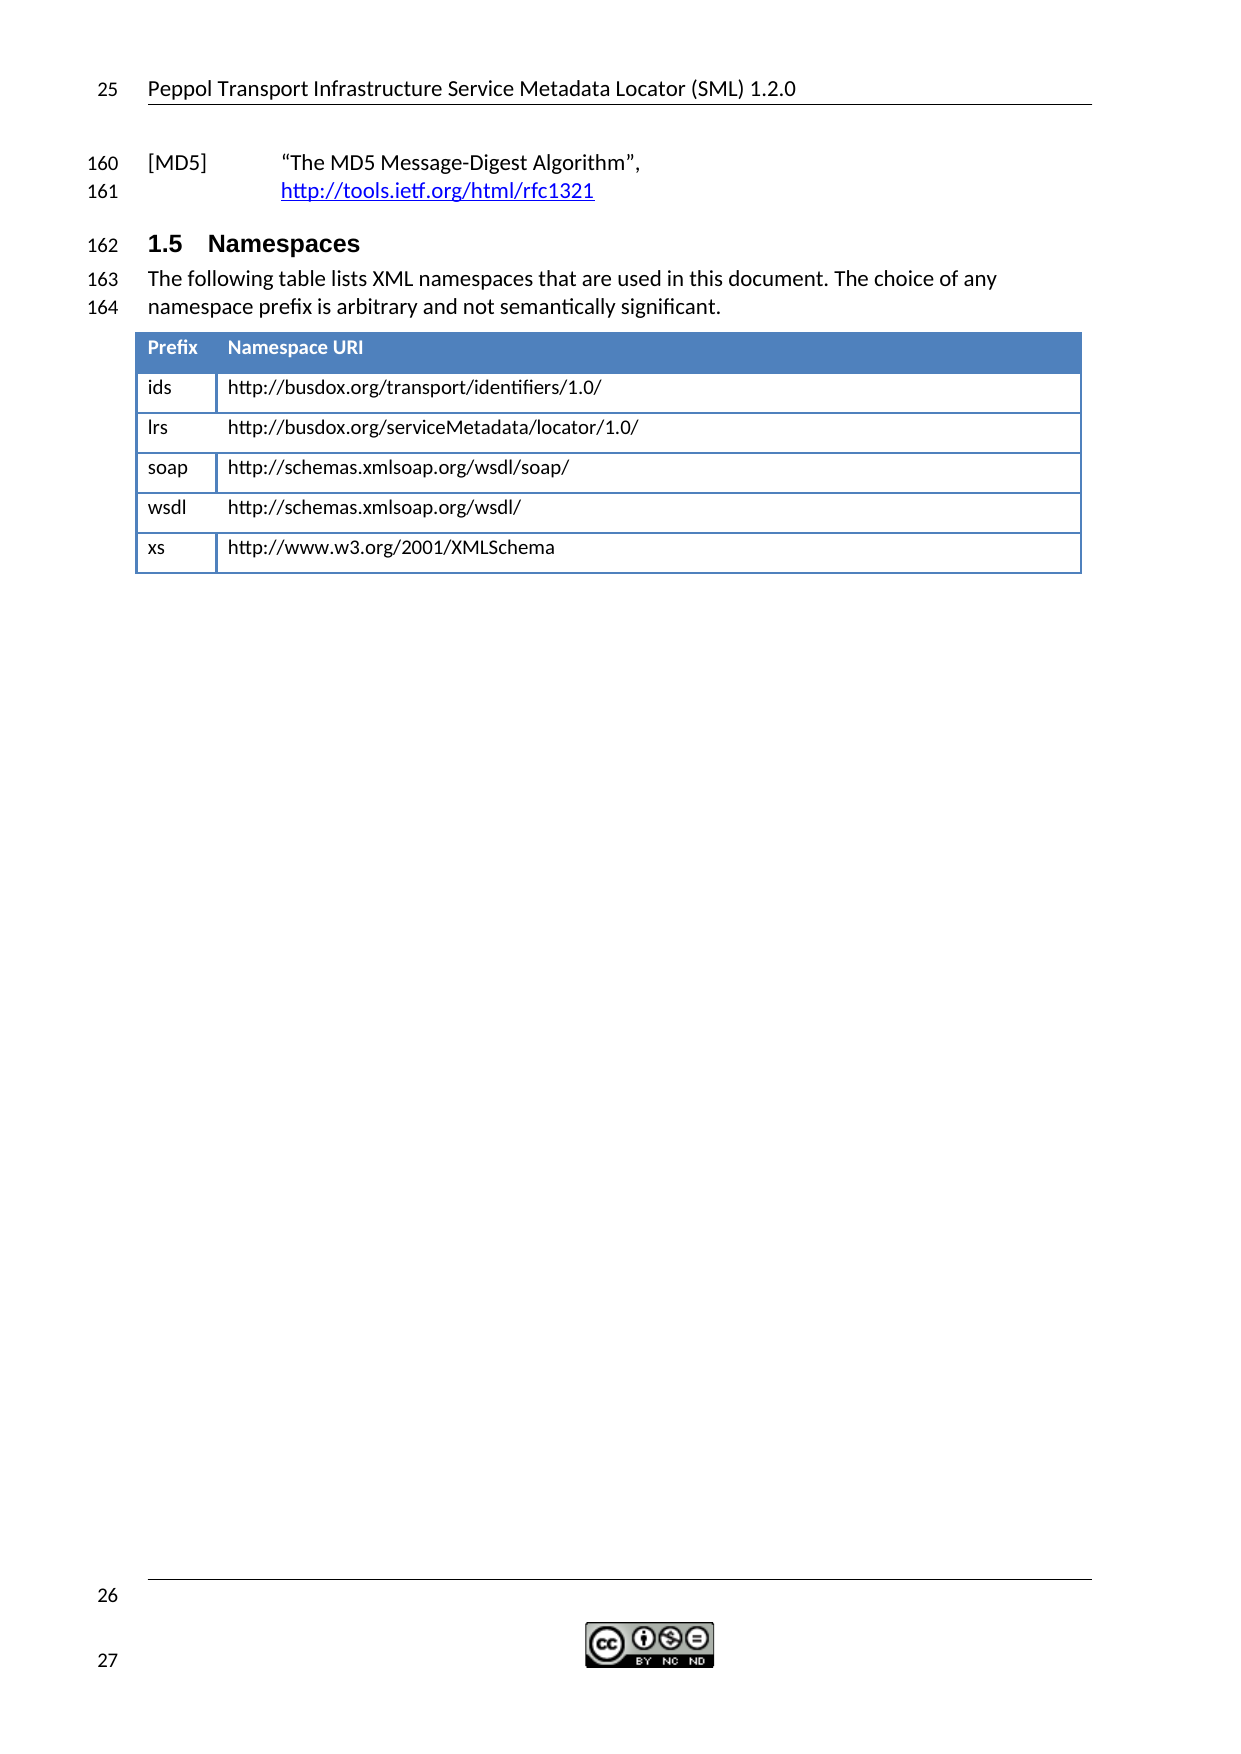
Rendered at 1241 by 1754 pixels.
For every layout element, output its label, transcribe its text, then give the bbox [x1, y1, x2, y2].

table_cell http://schemas.xmlsoap.org/wsdl/soap/ [218, 454, 1080, 492]
subtitle Namespaces [148, 229, 1092, 257]
table_cell soap [138, 454, 215, 492]
table_header Prefix [138, 334, 216, 372]
table_cell lrs [138, 414, 216, 452]
table_cell http://busdox.org/transport/identifiers/1.0/ [218, 374, 1080, 412]
text [MD5] “The MD5 Message-Digest Algorithm”, http://tools.ietf.org/html/rfc1321 [148, 148, 1092, 204]
picture [585, 1622, 715, 1668]
table_cell xs [138, 534, 215, 572]
table_cell wsdl [138, 494, 216, 532]
table_cell http://schemas.xmlsoap.org/wsdl/ [216, 494, 1080, 532]
table_cell http://busdox.org/serviceMetadata/locator/1.0/ [216, 414, 1080, 452]
table_header Namespace URI [216, 334, 1080, 372]
text The following table lists XML namespaces that are used in this document. The choice of any namespace prefix is arbitrary and not semantically significant. [148, 264, 1092, 320]
table_cell http://www.w3.org/2001/XMLSchema [218, 534, 1080, 572]
table_cell ids [138, 374, 215, 412]
